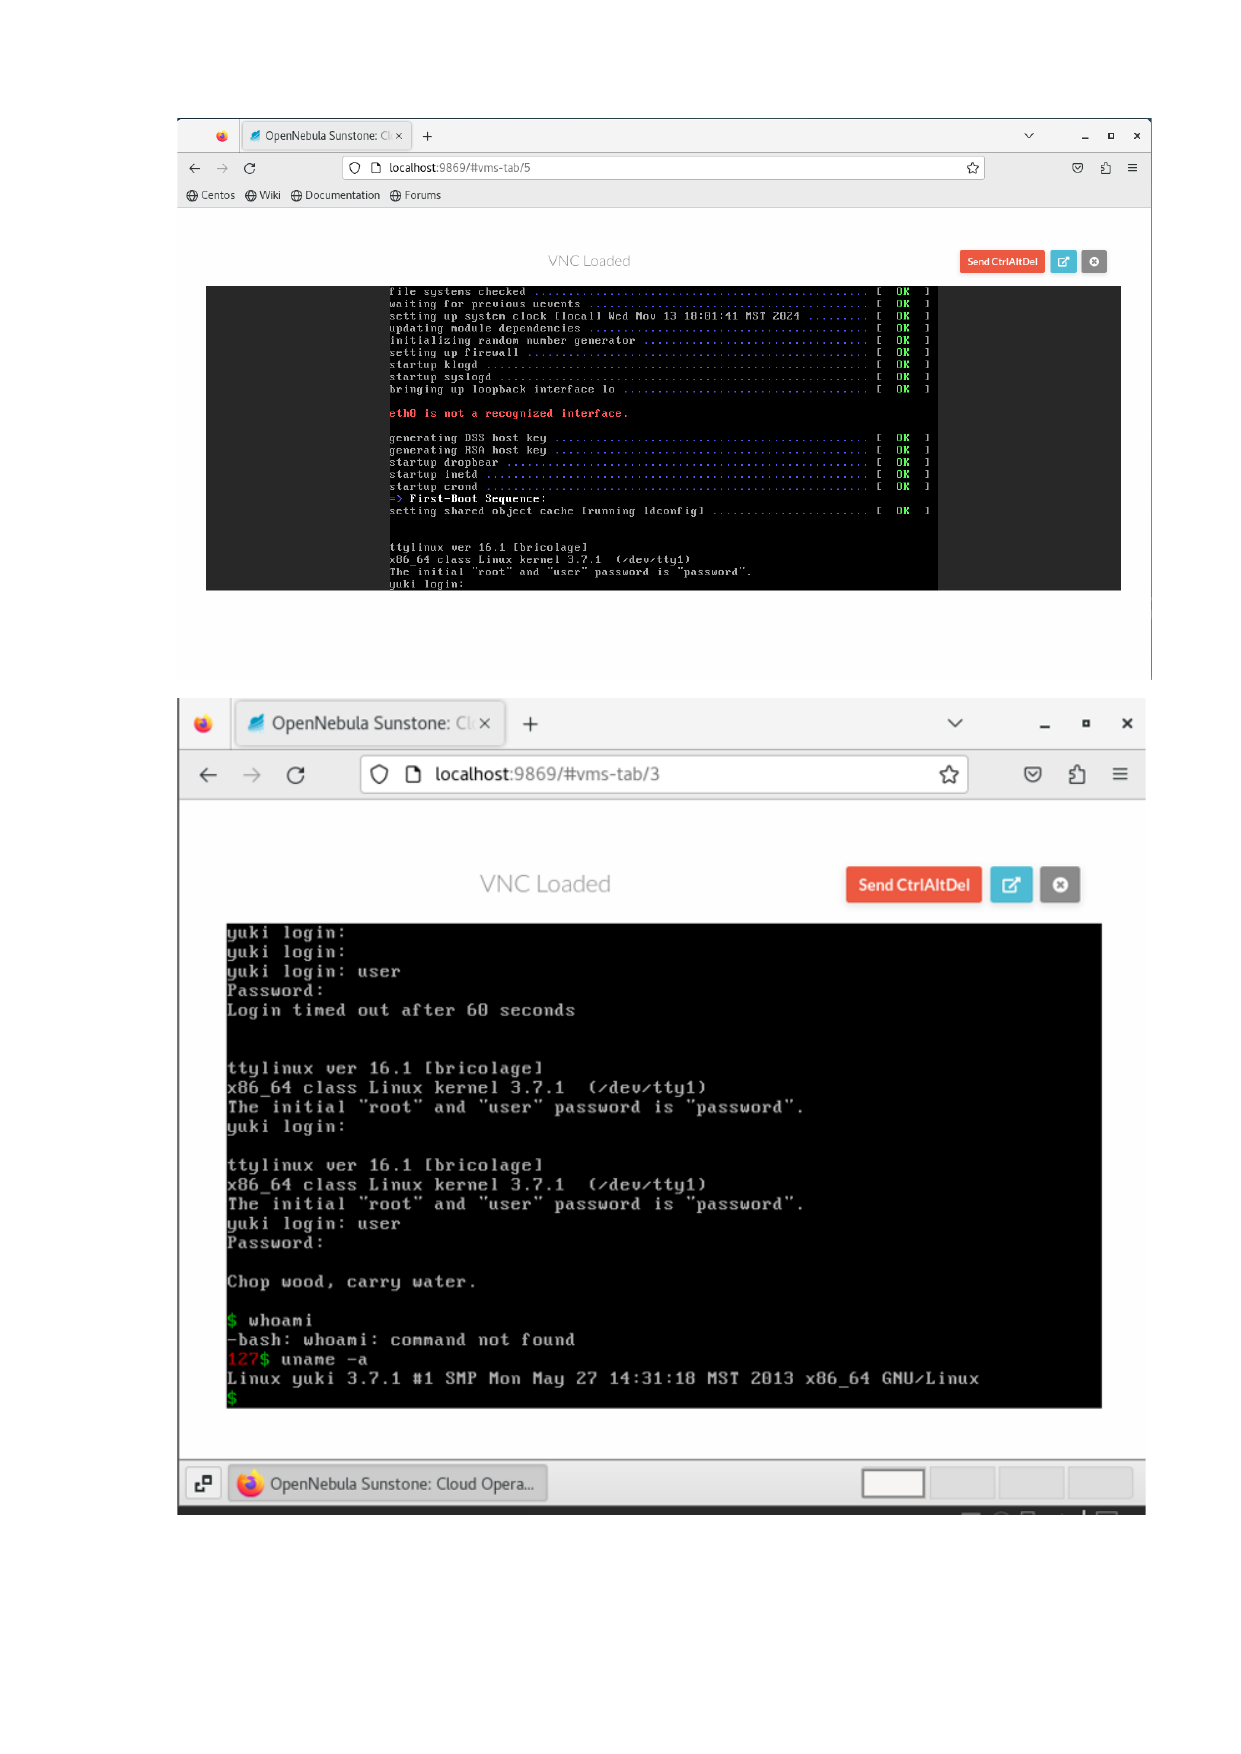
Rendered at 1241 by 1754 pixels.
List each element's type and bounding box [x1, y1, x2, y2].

picture [177, 118, 1152, 680]
picture [177, 698, 1152, 1515]
